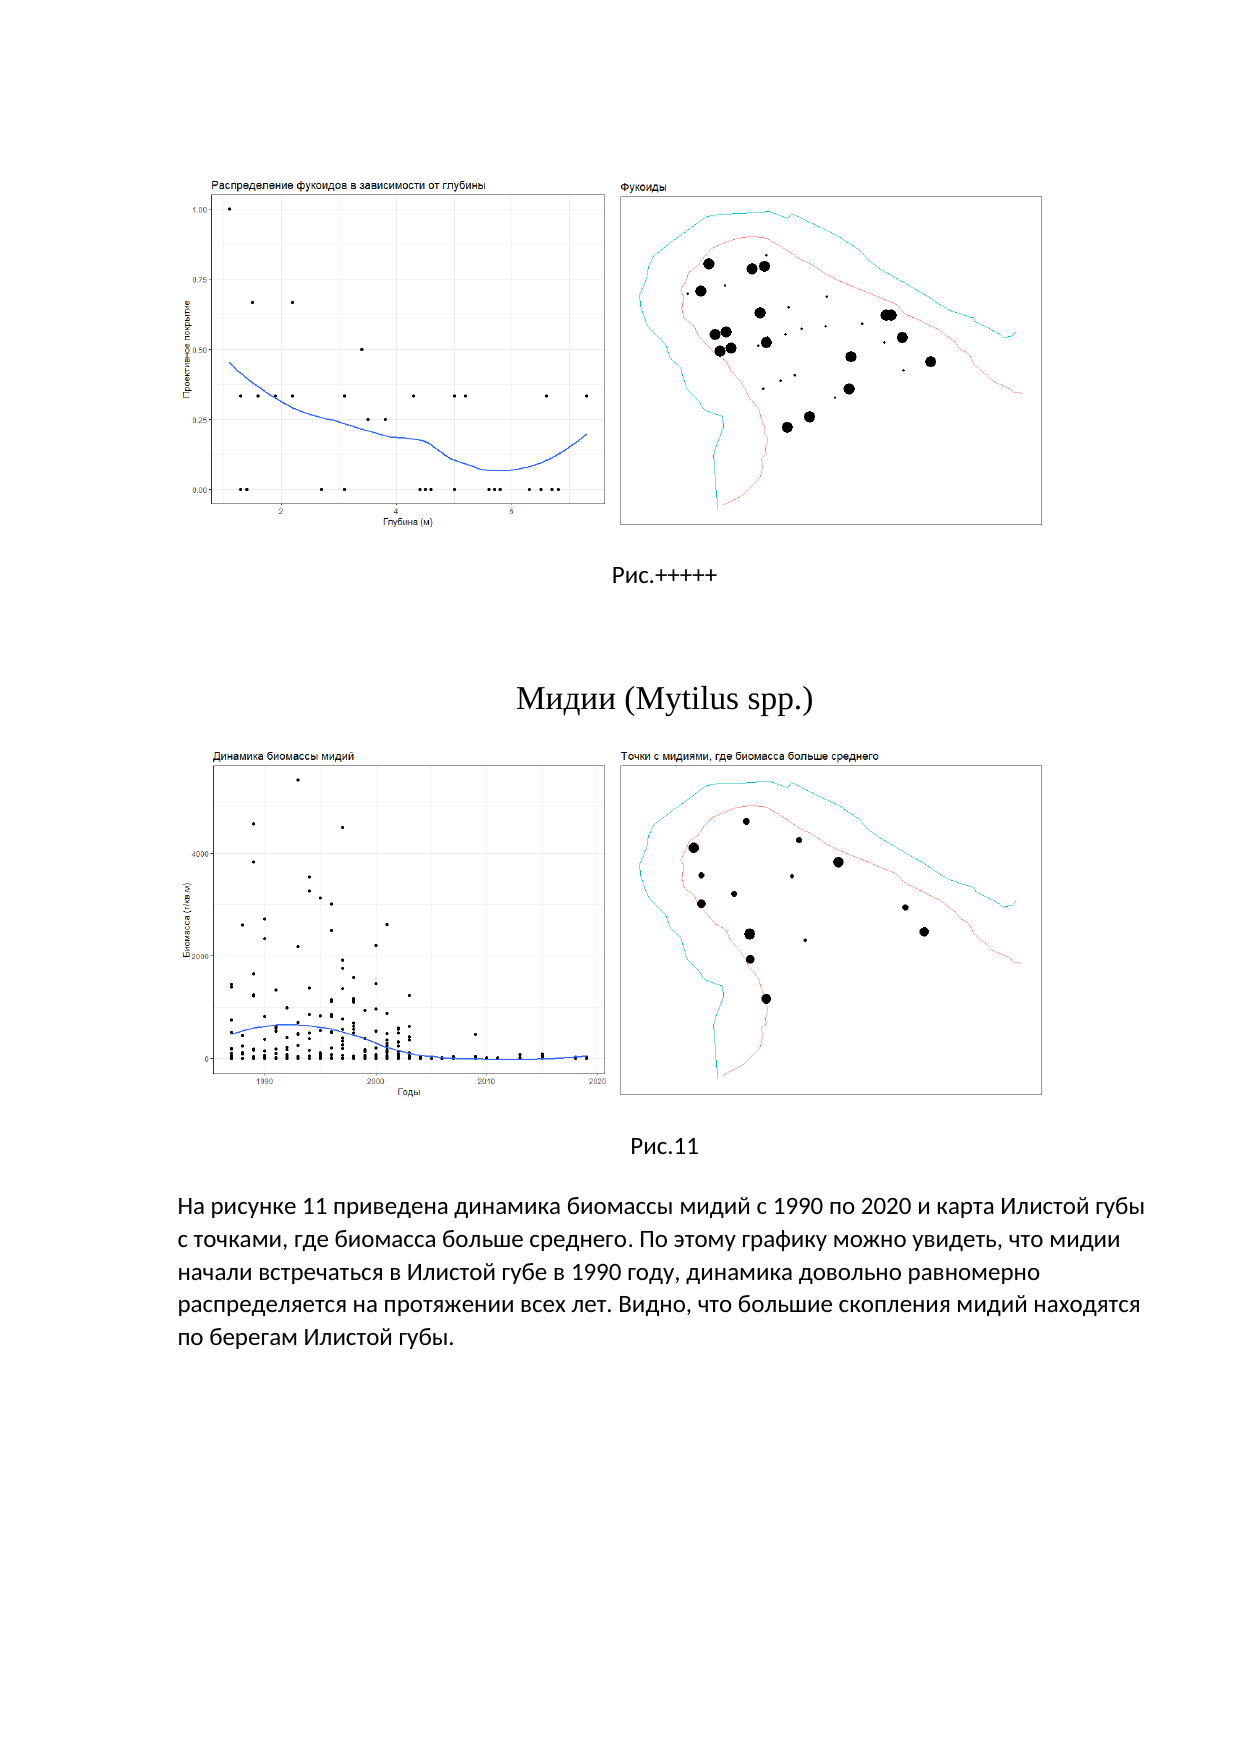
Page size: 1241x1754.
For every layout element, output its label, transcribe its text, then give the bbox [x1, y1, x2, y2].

text Рис.+++++ [177, 559, 1152, 590]
text Рис.11 [177, 1130, 1152, 1161]
picture [177, 746, 609, 1101]
picture [177, 175, 609, 531]
picture [614, 175, 1046, 531]
text На рисунке 11 приведена динамика биомассы мидий с 1990 по 2020 и карта Илистой губы с точками, где биомасса больше среднего. По этому графику можно увидеть, что мидии начали встречаться в Илистой губе в 1990 году, динамика довольно равномерно распределяется на протяжении всех лет. Видно, что большие скопления мидий находятся по берегам Илистой губы. [177, 1190, 1152, 1352]
text Мидии (Mytilus spp.) [177, 679, 1152, 717]
picture [614, 746, 1046, 1101]
